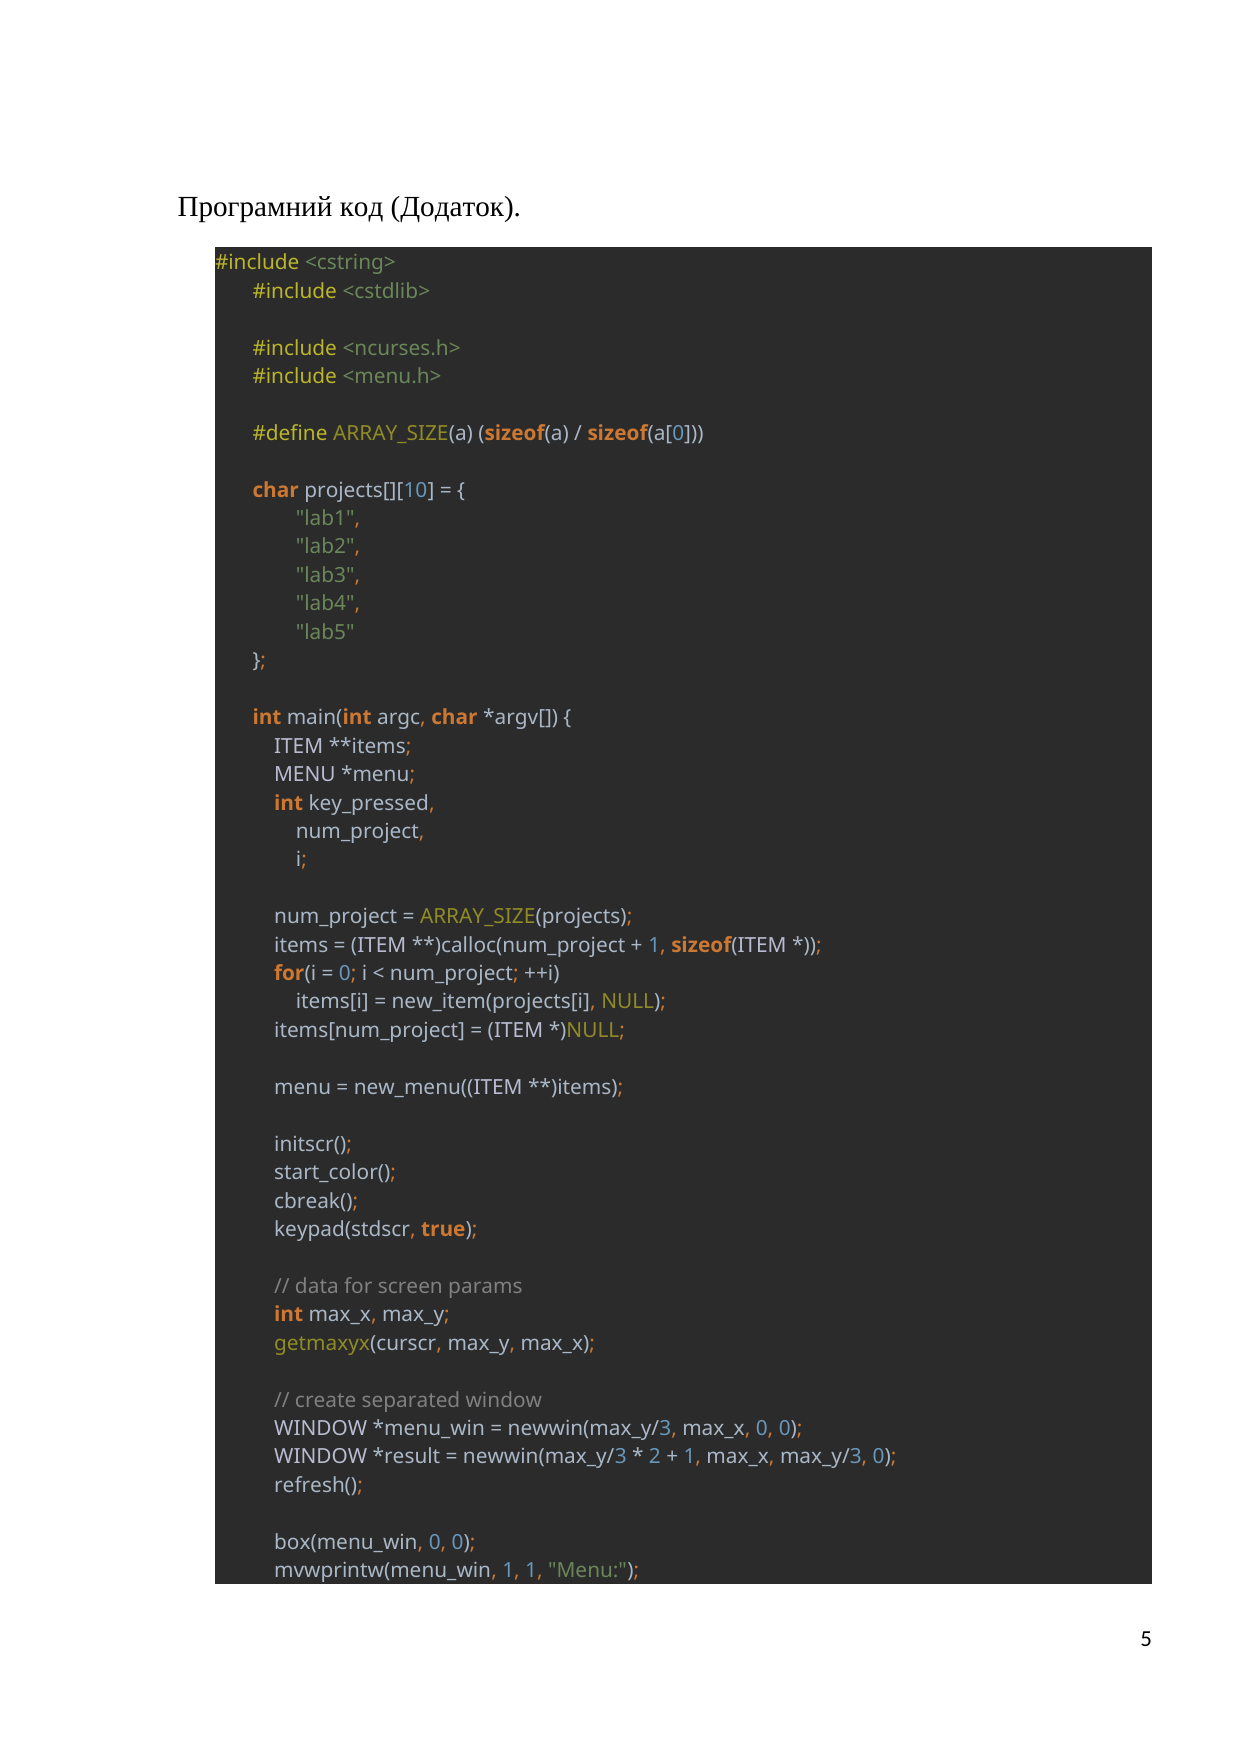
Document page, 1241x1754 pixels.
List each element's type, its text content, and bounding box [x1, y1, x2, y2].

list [215, 247, 1152, 1584]
list Програмний код (Додаток). [177, 183, 1152, 222]
